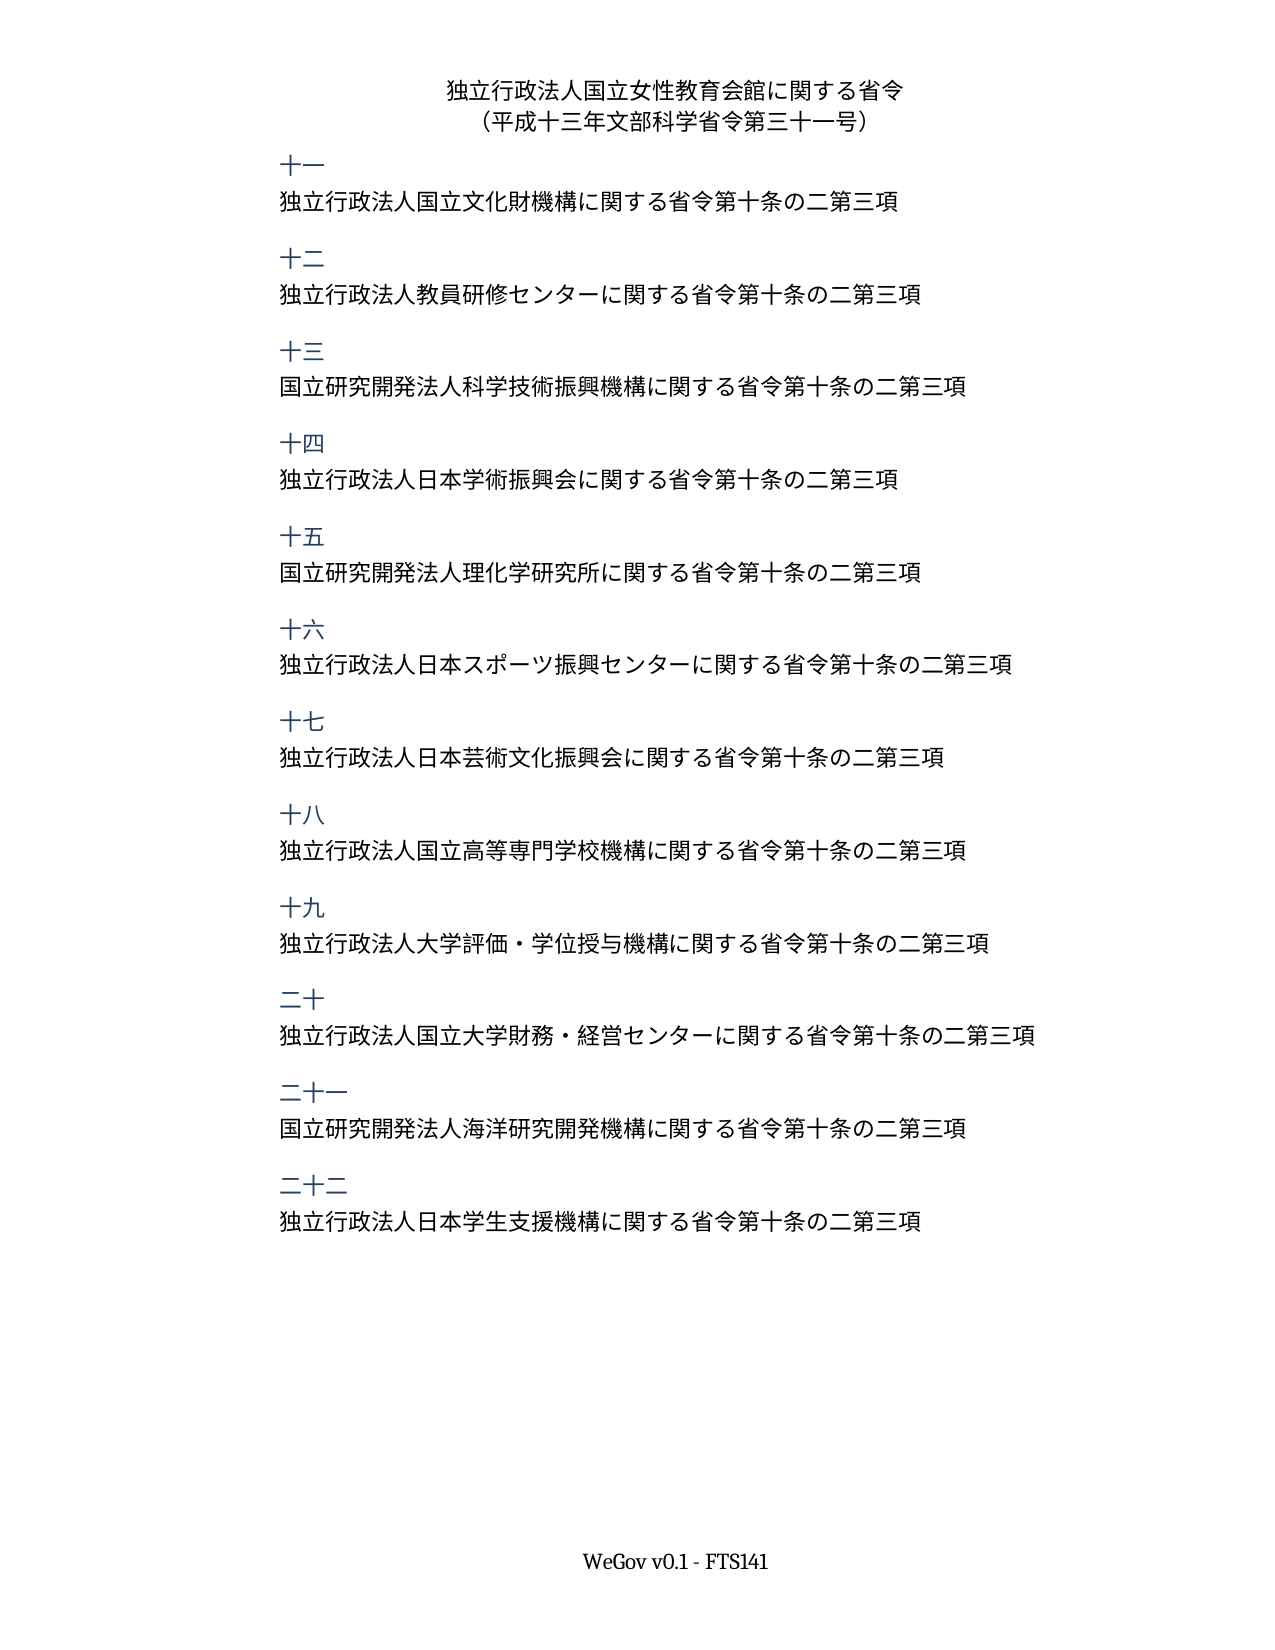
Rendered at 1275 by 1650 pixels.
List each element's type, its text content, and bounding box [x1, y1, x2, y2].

text 独立行政法人日本学生支援機構に関する省令第十条の二第三項 [279, 1206, 1087, 1237]
subtitle 十四 [279, 428, 1087, 459]
subtitle 二十 [279, 984, 1087, 1016]
text 独立行政法人国立高等専門学校機構に関する省令第十条の二第三項 [279, 835, 1087, 866]
subtitle 二十一 [279, 1077, 1087, 1108]
text 国立研究開発法人理化学研究所に関する省令第十条の二第三項 [279, 557, 1087, 588]
subtitle 十二 [279, 243, 1087, 274]
subtitle 十七 [279, 706, 1087, 737]
text 独立行政法人日本芸術文化振興会に関する省令第十条の二第三項 [279, 742, 1087, 773]
text 国立研究開発法人海洋研究開発機構に関する省令第十条の二第三項 [279, 1113, 1087, 1144]
subtitle 十八 [279, 799, 1087, 830]
subtitle 二十二 [279, 1170, 1087, 1201]
text 独立行政法人日本スポーツ振興センターに関する省令第十条の二第三項 [279, 649, 1087, 681]
subtitle 十三 [279, 335, 1087, 367]
text 国立研究開発法人科学技術振興機構に関する省令第十条の二第三項 [279, 371, 1087, 403]
text 独立行政法人国立大学財務・経営センターに関する省令第十条の二第三項 [279, 1020, 1087, 1052]
text 独立行政法人大学評価・学位授与機構に関する省令第十条の二第三項 [279, 928, 1087, 959]
subtitle 十五 [279, 521, 1087, 552]
text 独立行政法人国立文化財機構に関する省令第十条の二第三項 [279, 186, 1087, 217]
text 独立行政法人日本学術振興会に関する省令第十条の二第三項 [279, 464, 1087, 495]
subtitle 十一 [279, 150, 1087, 181]
subtitle 十九 [279, 892, 1087, 923]
text 独立行政法人教員研修センターに関する省令第十条の二第三項 [279, 279, 1087, 310]
subtitle 十六 [279, 613, 1087, 645]
